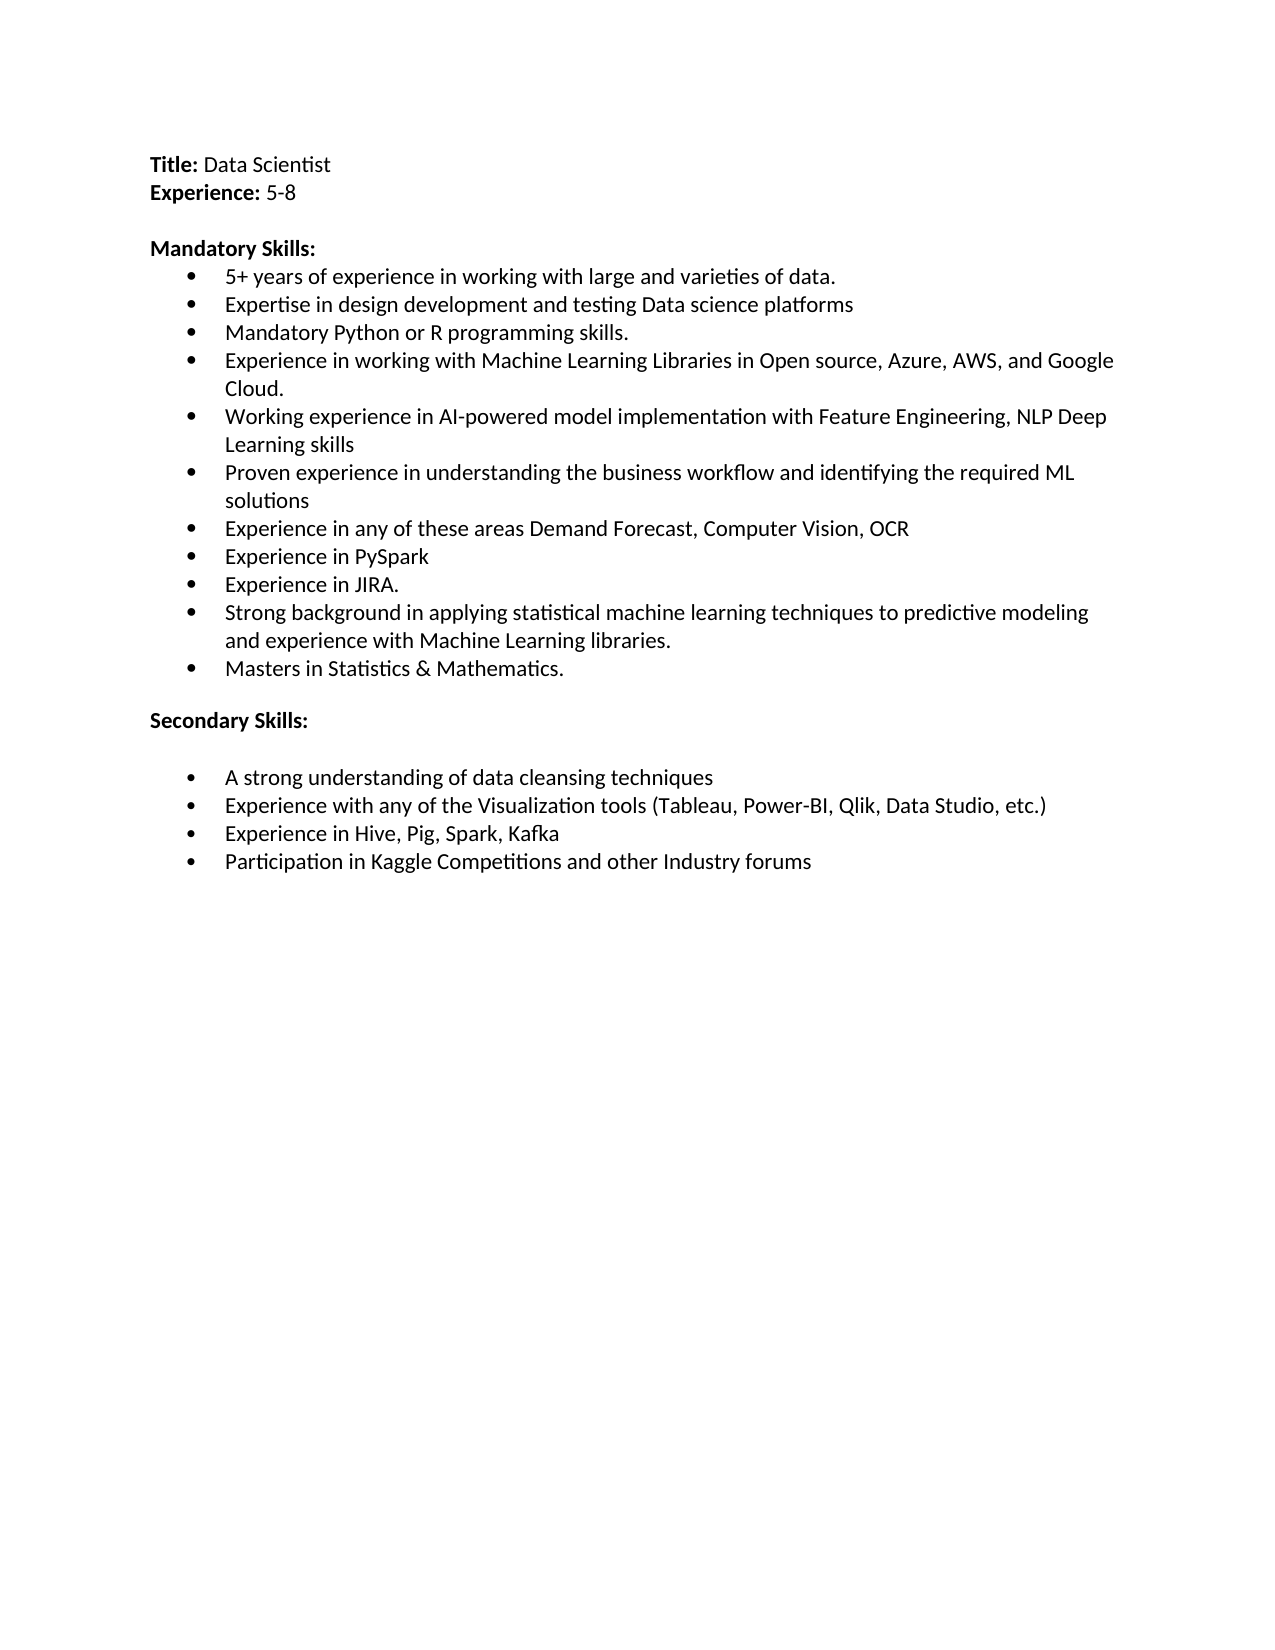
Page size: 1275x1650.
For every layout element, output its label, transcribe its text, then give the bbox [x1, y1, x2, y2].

text Title: Data Scientist [150, 150, 1125, 178]
text Secondary Skills: [150, 706, 1125, 734]
list Participation in Kaggle Competitions and other Industry forums [187, 847, 1125, 875]
list Experience in any of these areas Demand Forecast, Computer Vision, OCR [187, 514, 1125, 542]
list Experience with any of the Visualization tools (Tableau, Power-BI, Qlik, Data Studio, etc.) [187, 791, 1125, 819]
list Masters in Statistics & Mathematics. [187, 654, 1125, 682]
list Experience in Hive, Pig, Spark, Kafka [187, 819, 1125, 847]
list Working experience in AI-powered model implementation with Feature Engineering, NLP Deep Learning skills [187, 402, 1125, 458]
text Mandatory Skills: [150, 234, 1125, 262]
list Proven experience in understanding the business workflow and identifying the required ML solutions [187, 458, 1125, 514]
list Mandatory Python or R programming skills. [187, 318, 1125, 346]
text Experience: 5-8 [150, 178, 1125, 206]
list 5+ years of experience in working with large and varieties of data. [187, 262, 1125, 290]
list Experience in working with Machine Learning Libraries in Open source, Azure, AWS, and Google Cloud. [187, 346, 1125, 402]
list Strong background in applying statistical machine learning techniques to predictive modeling and experience with Machine Learning libraries. [187, 598, 1125, 654]
list Experience in PySpark [187, 542, 1125, 570]
list Expertise in design development and testing Data science platforms [187, 290, 1125, 318]
list A strong understanding of data cleansing techniques [187, 763, 1125, 791]
list Experience in JIRA. [187, 570, 1125, 598]
